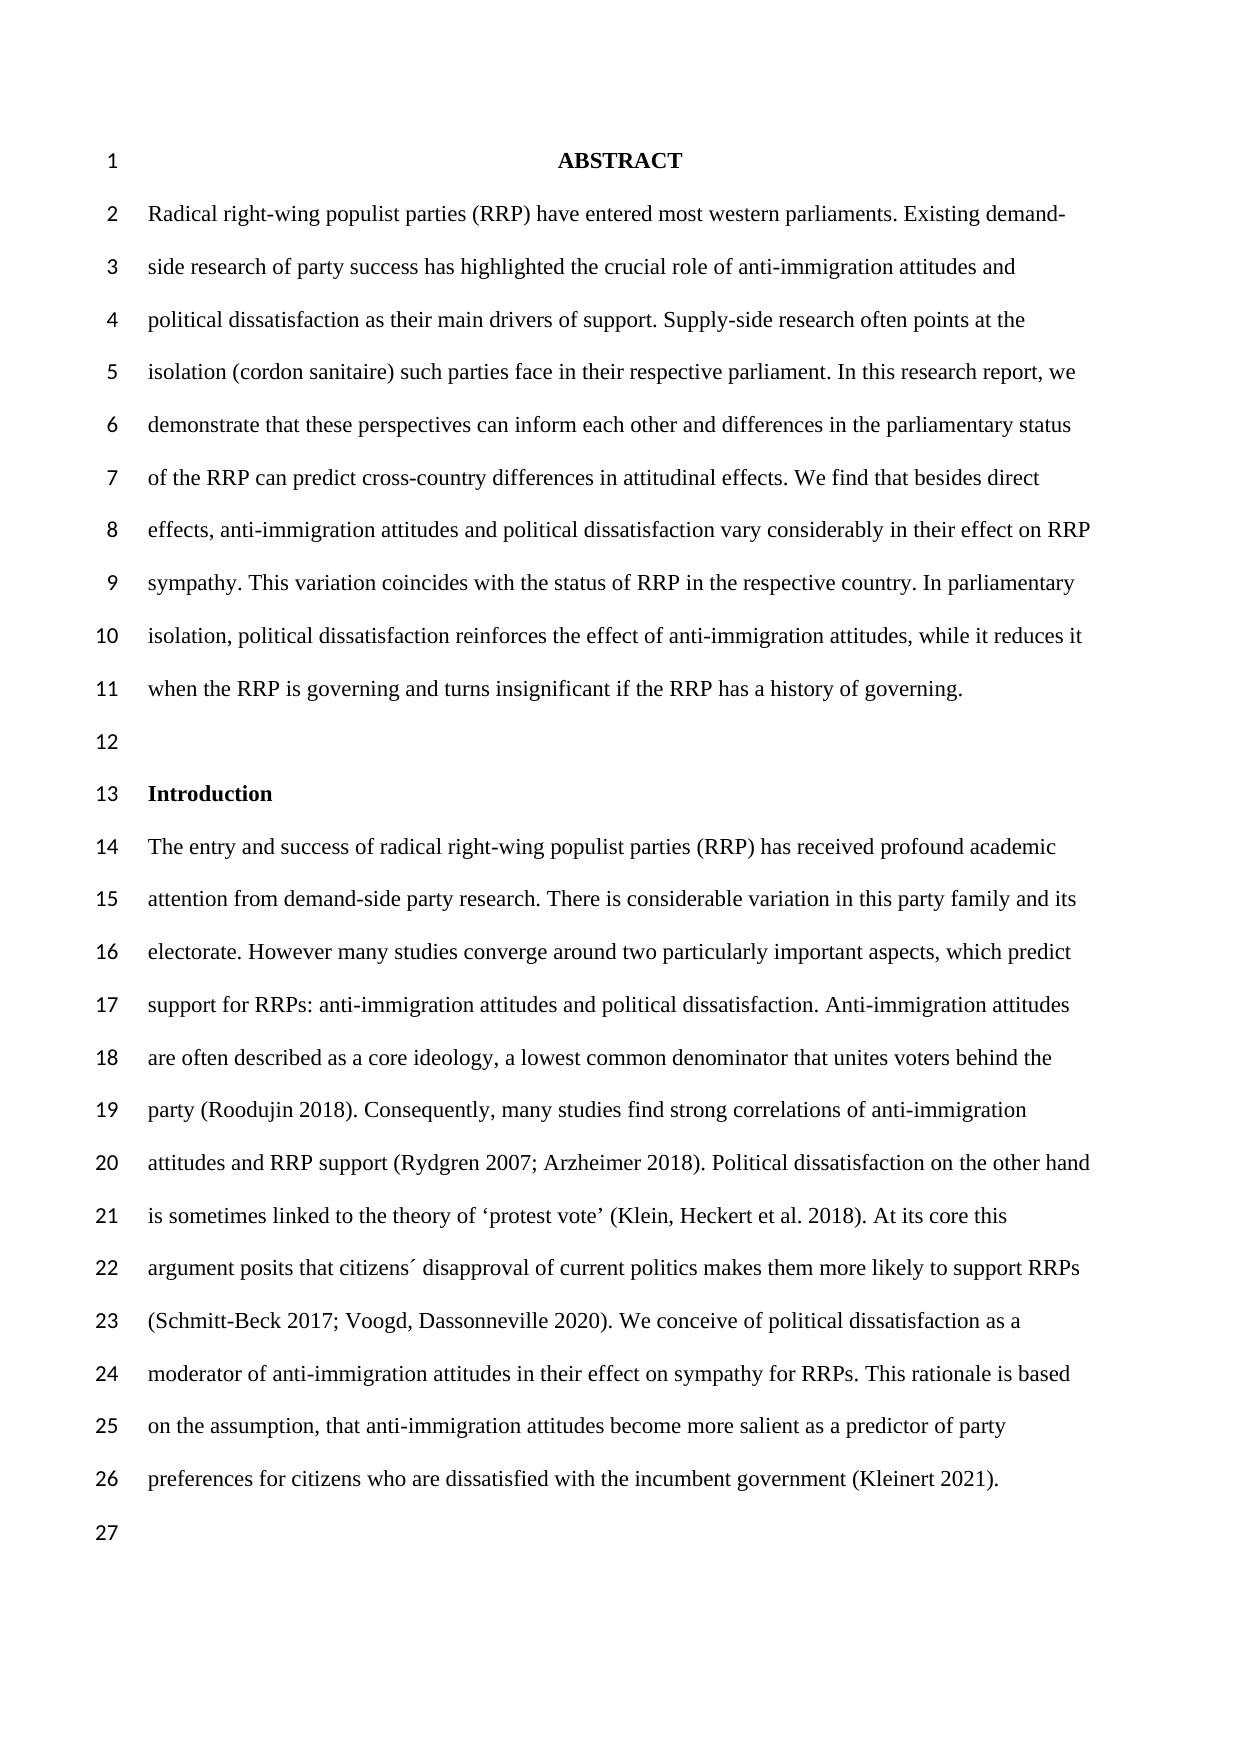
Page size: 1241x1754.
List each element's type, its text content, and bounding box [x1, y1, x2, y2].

text ABSTRACT [148, 148, 1093, 174]
text The entry and success of radical right-wing populist parties (RRP) has received profound academic attention from demand-side party research. There is considerable variation in this party family and its electorate. However many studies converge around two particularly important aspects, which predict support for RRPs: anti-immigration attitudes and political dissatisfaction. Anti-immigration attitudes are often described as a core ideology, a lowest common denominator that unites voters behind the party (Roodujin 2018). Consequently, many studies find strong correlations of anti-immigration attitudes and RRP support (Rydgren 2007; Arzheimer 2018). Political dissatisfaction on the other hand is sometimes linked to the theory of ‘protest vote’ (Klein, Heckert et al. 2018). At its core this argument posits that citizens´ disapproval of current politics makes them more likely to support RRPs (Schmitt-Beck 2017; Voogd, Dassonneville 2020). We conceive of political dissatisfaction as a moderator of anti-immigration attitudes in their effect on sympathy for RRPs. This rationale is based on the assumption, that anti-immigration attitudes become more salient as a predictor of party preferences for citizens who are dissatisfied with the incumbent government (Kleinert 2021). [148, 833, 1093, 1492]
text Introduction [148, 780, 1093, 806]
text Radical right-wing populist parties (RRP) have entered most western parliaments. Existing demand-side research of party success has highlighted the crucial role of anti-immigration attitudes and political dissatisfaction as their main drivers of support. Supply-side research often points at the isolation (cordon sanitaire) such parties face in their respective parliament. In this research report, we demonstrate that these perspectives can inform each other and differences in the parliamentary status of the RRP can predict cross-country differences in attitudinal effects. We find that besides direct effects, anti-immigration attitudes and political dissatisfaction vary considerably in their effect on RRP sympathy. This variation coincides with the status of RRP in the respective country. In parliamentary isolation, political dissatisfaction reinforces the effect of anti-immigration attitudes, while it reduces it when the RRP is governing and turns insignificant if the RRP has a history of governing. [148, 200, 1093, 701]
